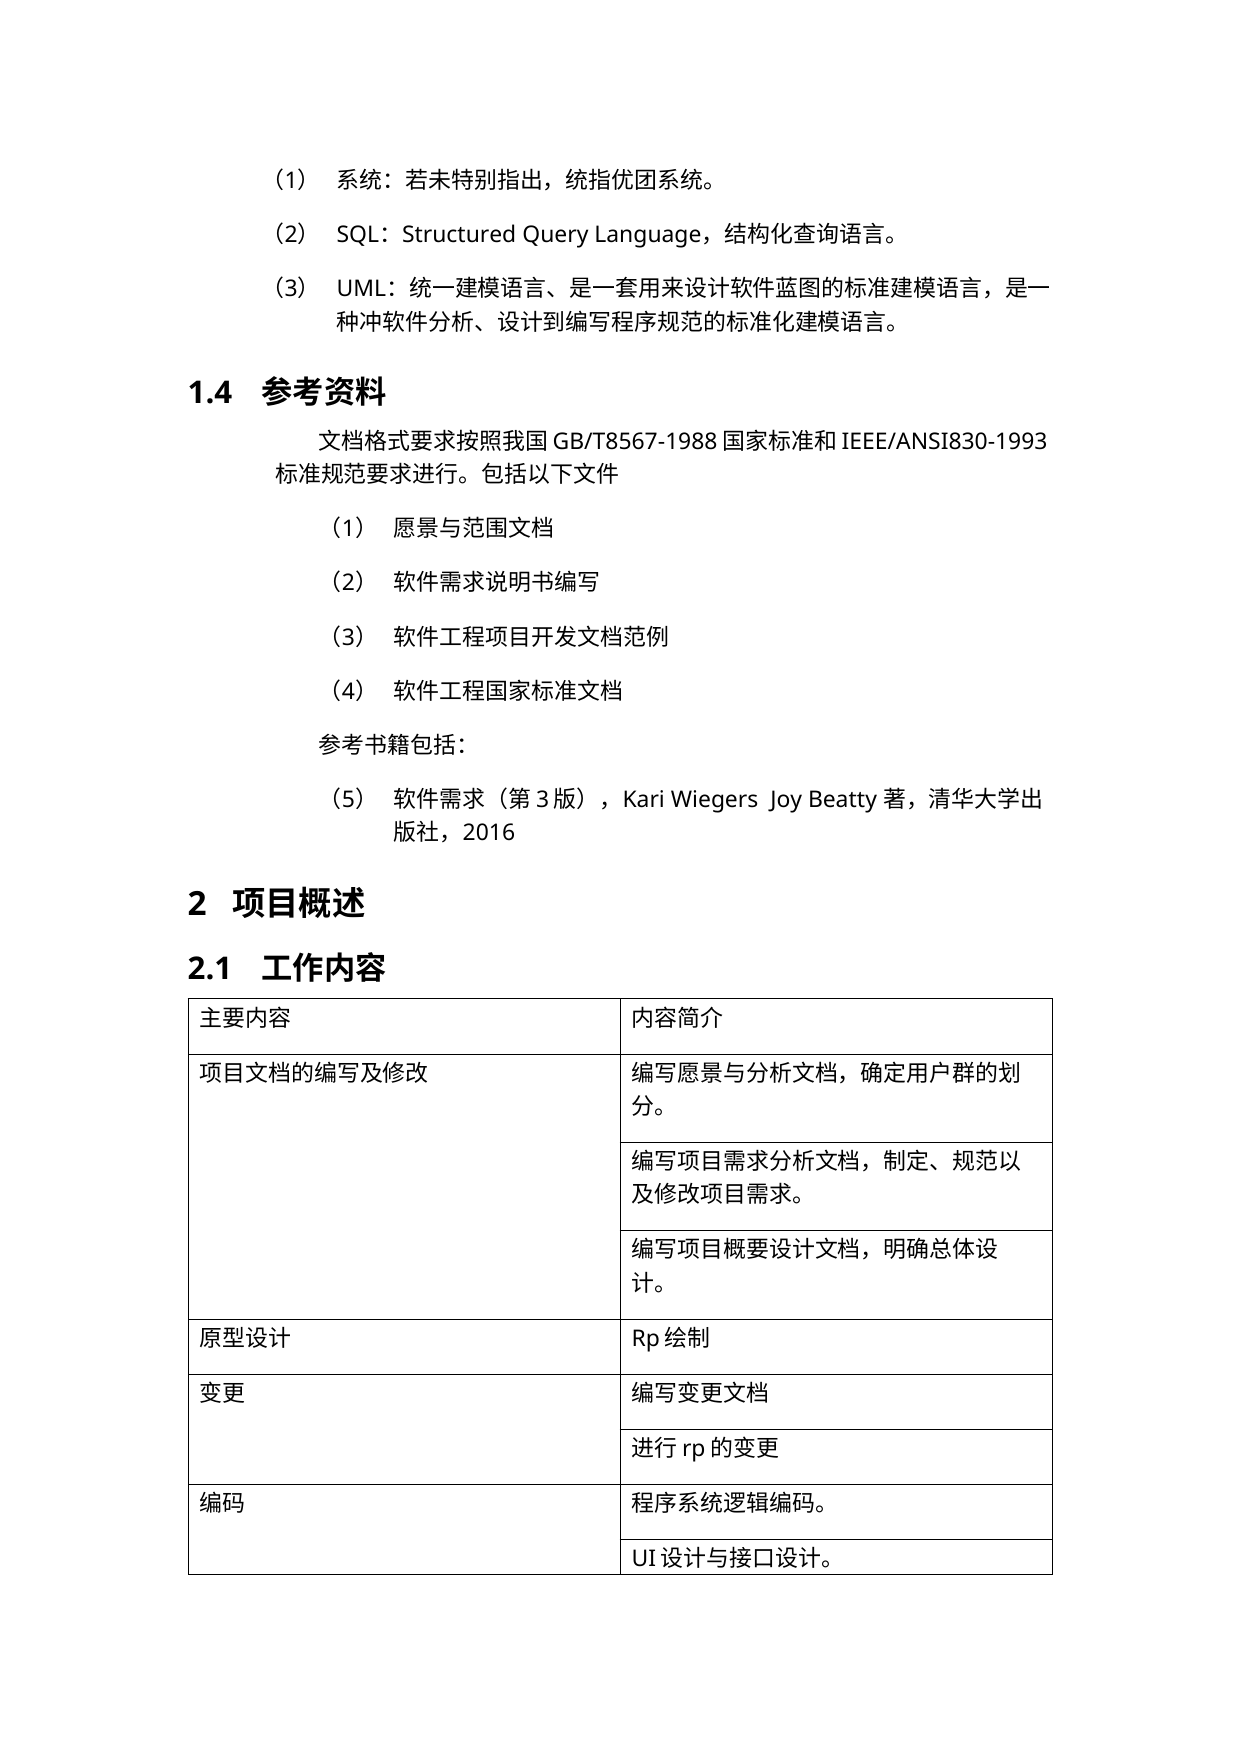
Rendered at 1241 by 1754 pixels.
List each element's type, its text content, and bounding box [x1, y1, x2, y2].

table_cell 编写项目概要设计文档，明确总体设计。 [621, 1231, 1052, 1318]
list 软件工程项目开发文档范例 [319, 618, 1053, 652]
text 参考资料 [187, 358, 1053, 423]
list 软件需求（第3版），Kari Wiegers Joy Beatty 著，清华大学出版社，2016 [319, 781, 1053, 847]
list SQL：Structured Query Language，结构化查询语言。 [261, 216, 1053, 249]
text 参考书籍包括： [319, 727, 1053, 760]
table_cell 进行rp的变更 [621, 1430, 1052, 1484]
table_cell 原型设计 [189, 1320, 620, 1374]
table_cell 程序系统逻辑编码。 [621, 1485, 1052, 1539]
table_cell 变更 [189, 1375, 620, 1484]
table_cell 编写项目需求分析文档，制定、规范以及修改项目需求。 [621, 1143, 1052, 1230]
table_cell UI设计与接口设计。 [621, 1540, 1052, 1573]
table_cell 编写变更文档 [621, 1375, 1052, 1429]
table_header 内容简介 [621, 999, 1052, 1053]
list 系统：若未特别指出，统指优团系统。 [261, 162, 1053, 195]
list 软件需求说明书编写 [319, 564, 1053, 598]
table_cell 编码 [189, 1485, 620, 1573]
table_cell 编写愿景与分析文档，确定用户群的划分。 [621, 1055, 1052, 1142]
text 文档格式要求按照我国GB/T8567-1988国家标准和IEEE/ANSI830-1993标准规范要求进行。包括以下文件 [275, 423, 1053, 489]
table_header 主要内容 [189, 999, 620, 1053]
list 愿景与范围文档 [319, 510, 1053, 543]
list 软件工程国家标准文档 [319, 673, 1053, 706]
text 项目概述 [187, 868, 1053, 933]
text 工作内容 [187, 933, 1053, 998]
list UML：统一建模语言、是一套用来设计软件蓝图的标准建模语言，是一种冲软件分析、设计到编写程序规范的标准化建模语言。 [261, 270, 1053, 337]
table_cell Rp绘制 [621, 1320, 1052, 1374]
table_cell 项目文档的编写及修改 [189, 1055, 620, 1318]
